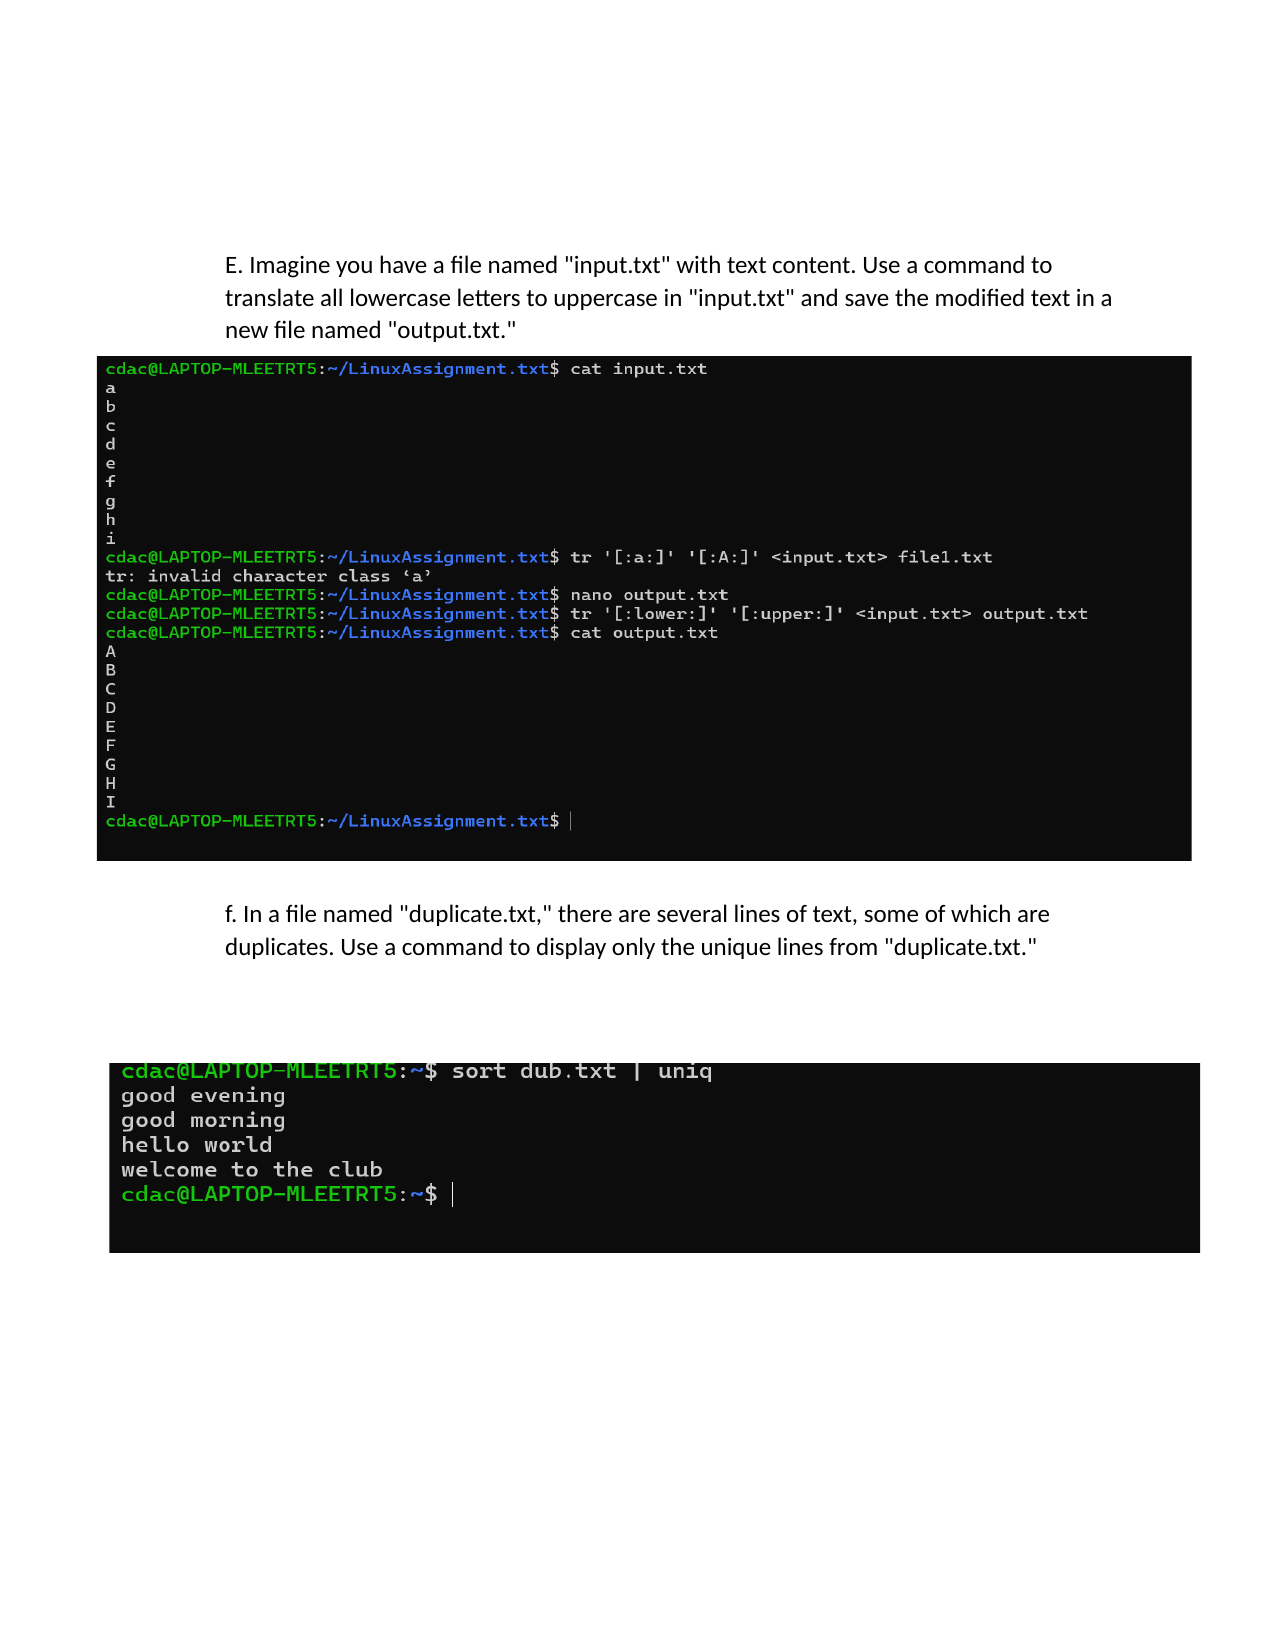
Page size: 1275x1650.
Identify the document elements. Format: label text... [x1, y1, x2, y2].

list translate all lowercase letters to uppercase in "input.txt" and save the modified text in a new file named "output.txt." [225, 282, 1125, 345]
picture [109, 1063, 1200, 1253]
list E. Imagine you have a file named "input.txt" with text content. Use a command to [225, 249, 1125, 279]
list f. In a file named "duplicate.txt," there are several lines of text, some of which are duplicates. Use a command to display only the unique lines from "duplicate.txt." [225, 899, 1125, 962]
picture [96, 356, 1192, 861]
